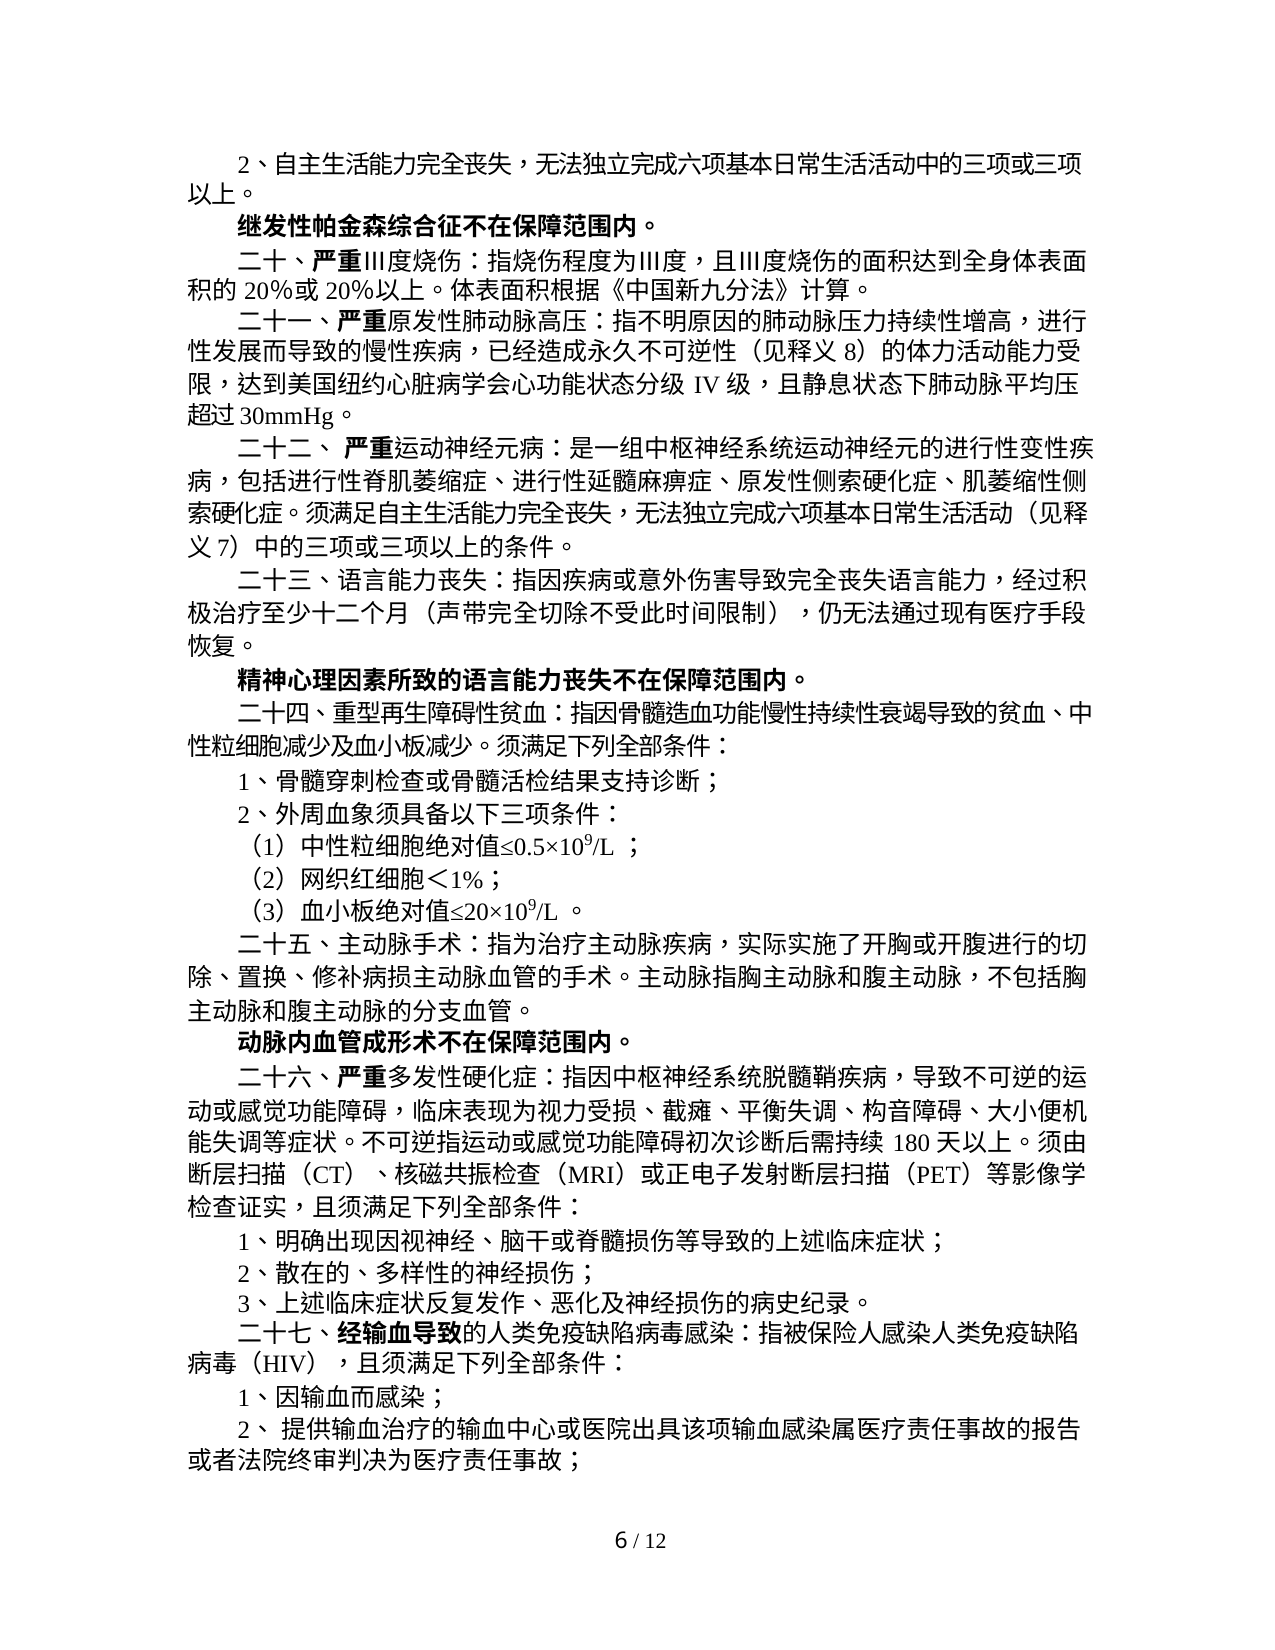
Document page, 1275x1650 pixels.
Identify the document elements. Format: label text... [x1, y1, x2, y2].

subtitle 动脉内血管成形术不在保障范围内。 [237, 1028, 1112, 1058]
text 二十五、主动脉手术：指为治疗主动脉疾病，实际实施了开胸或开腹进行的切除、置换、修补病损主动脉血管的手术。主动脉指胸主动脉和腹主动脉，不包括胸主动脉和腹主动脉的分支血管。 [187, 927, 1088, 1027]
subtitle 精神心理因素所致的语言能力丧失不在保障范围内。 [237, 662, 1112, 696]
text （1）中性粒细胞绝对值≤0.5×109/L ； [237, 830, 1112, 862]
text 二十二、 严重运动神经元病：是一组中枢神经系统运动神经元的进行性变性疾 [237, 432, 1112, 463]
text 二十一、严重原发性肺动脉高压：指不明原因的肺动脉压力持续性增高，进行性发展而导致的慢性疾病，已经造成永久不可逆性（见释义 8）的体力活动能力受 [187, 305, 1088, 367]
text 极治疗至少十二个月（声带完全切除不受此时间限制），仍无法通过现有医疗手段恢复。 [187, 595, 1088, 662]
text 二十三、语言能力丧失：指因疾病或意外伤害导致完全丧失语言能力，经过积 [187, 565, 1112, 595]
text 二十六、严重多发性硬化症：指因中枢神经系统脱髓鞘疾病，导致不可逆的运 [237, 1058, 1112, 1094]
text 二十七、经输血导致的人类免疫缺陷病毒感染：指被保险人感染人类免疫缺陷病毒（HIV），且须满足下列全部条件： [187, 1318, 1088, 1380]
text 2、外周血象须具备以下三项条件： [237, 797, 1112, 830]
text 3、上述临床症状反复发作、恶化及神经损伤的病史纪录。 [237, 1289, 1112, 1318]
text 1、因输血而感染； [237, 1381, 1112, 1412]
text 限，达到美国纽约心脏病学会心功能状态分级 IV 级，且静息状态下肺动脉平均压超过 30mmHg。 [187, 368, 1080, 432]
text （3）血小板绝对值≤20×109/L 。 [237, 894, 1112, 927]
text 积的 20％或 20％以上。体表面积根据《中国新九分法》计算。 [187, 277, 1112, 305]
text 2、散在的、多样性的神经损伤； [237, 1257, 1112, 1289]
text 二十、严重Ⅲ度烧伤：指烧伤程度为Ⅲ度，且Ⅲ度烧伤的面积达到全身体表面 [237, 241, 1112, 277]
subtitle 继发性帕金森综合征不在保障范围内。 [237, 211, 1112, 241]
text 二十四、重型再生障碍性贫血：指因骨髓造血功能慢性持续性衰竭导致的贫血、中性粒细胞减少及血小板减少。须满足下列全部条件： [187, 696, 1100, 763]
text 1、骨髓穿刺检查或骨髓活检结果支持诊断； [237, 764, 1112, 797]
text （2）网织红细胞＜1%； [237, 862, 1112, 894]
text 动或感觉功能障碍，临床表现为视力受损、截瘫、平衡失调、构音障碍、大小便机能失调等症状。不可逆指运动或感觉功能障碍初次诊断后需持续 180 天以上。须由断层扫描（CT）、核磁共振检查（MRI）或正电子发射断层扫描（PET）等影像学检查证实，且须满足下列全部条件： [187, 1094, 1088, 1224]
text 1、明确出现因视神经、脑干或脊髓损伤等导致的上述临床症状； [237, 1224, 1112, 1257]
text 2、自主生活能力完全丧失，无法独立完成六项基本日常生活活动中的三项或三项以上。 [187, 148, 1088, 211]
text 2、 提供输血治疗的输血中心或医院出具该项输血感染属医疗责任事故的报告或者法院终审判决为医疗责任事故； [187, 1413, 1091, 1477]
text 病，包括进行性脊肌萎缩症、进行性延髓麻痹症、原发性侧索硬化症、肌萎缩性侧索硬化症。须满足自主生活能力完全丧失，无法独立完成六项基本日常生活活动（见释义 7）中的三项或三项以上的条件。 [187, 463, 1088, 564]
